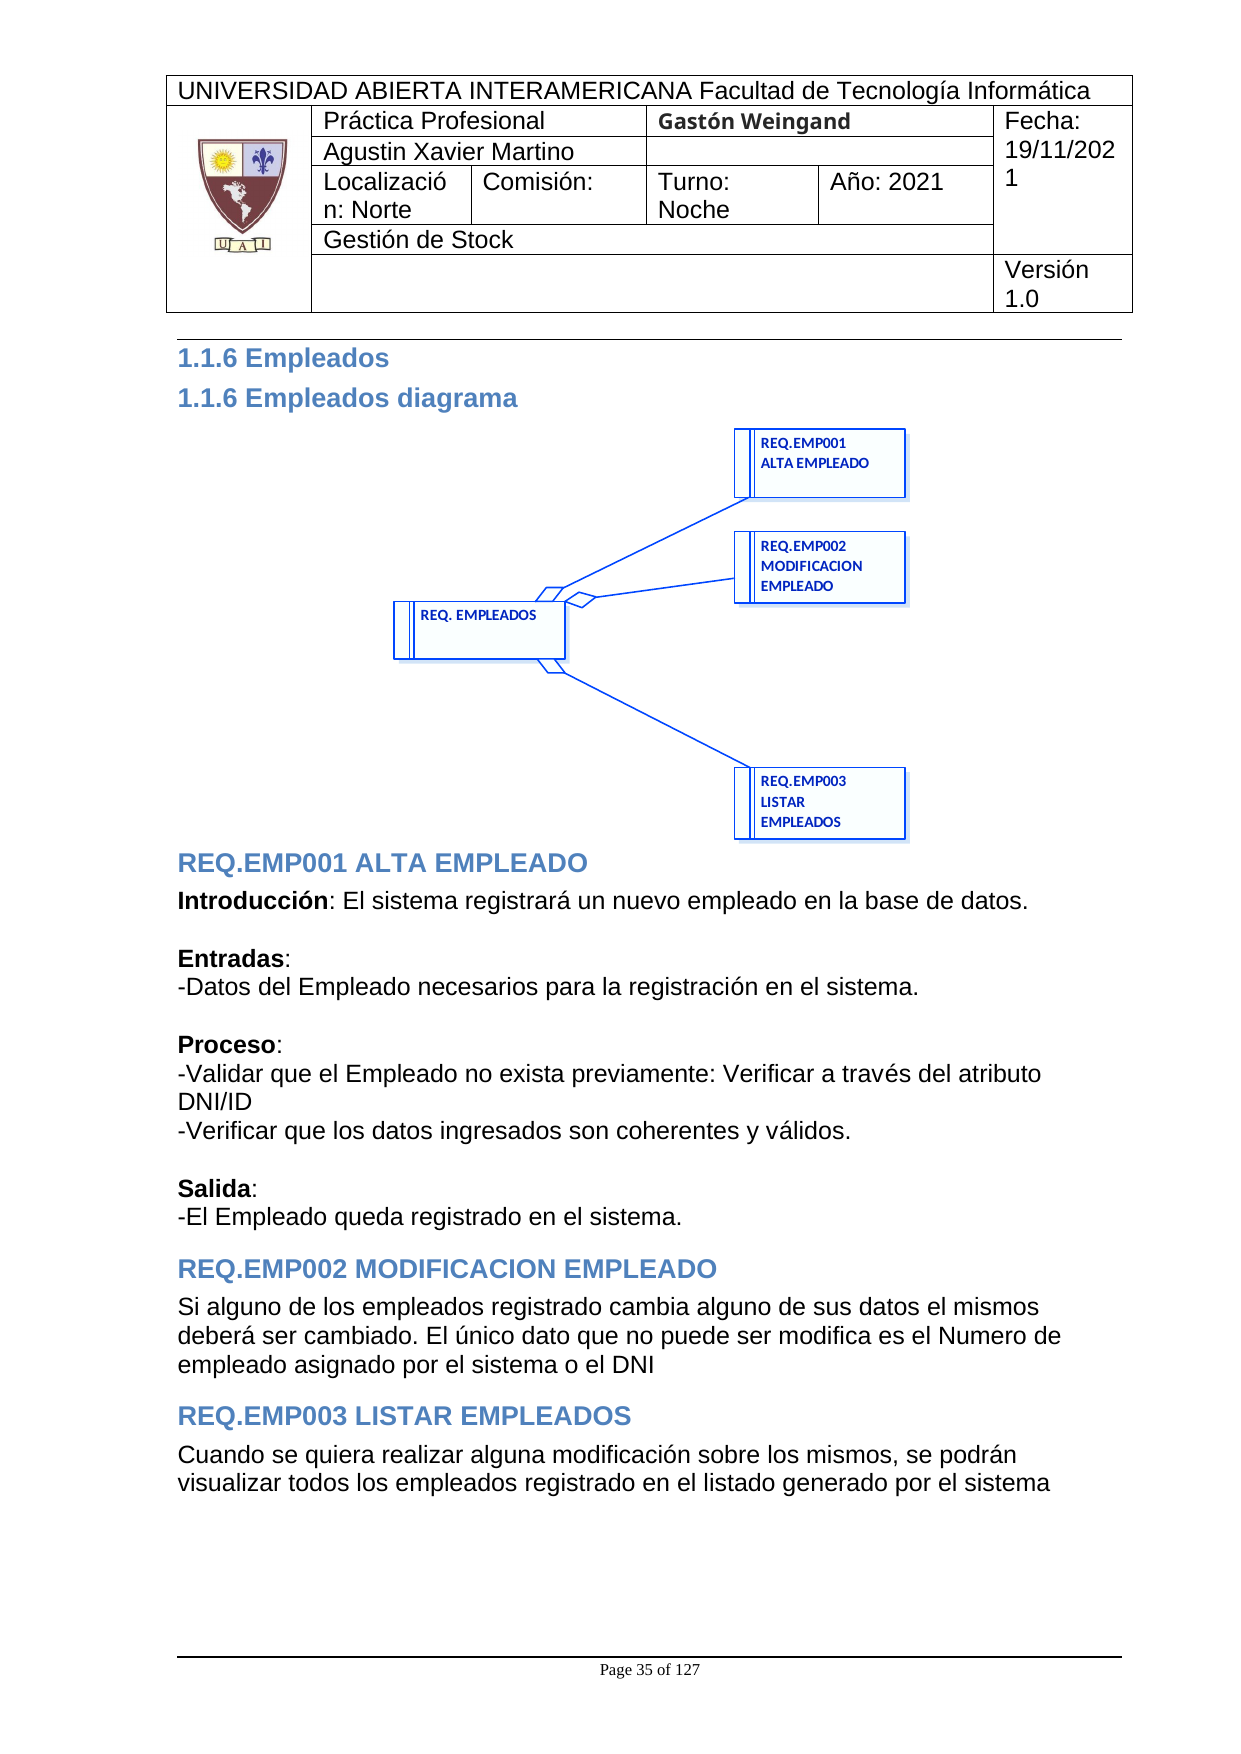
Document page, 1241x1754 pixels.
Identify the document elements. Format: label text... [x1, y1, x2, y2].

subtitle REQ.EMP002 MODIFICACION EMPLEADO [177, 1253, 1122, 1284]
subtitle REQ.EMP003 LISTAR EMPLEADOS [177, 1400, 1122, 1431]
text Si alguno de los empleados registrado cambia alguno de sus datos el mismos deberá ser cambiado. El único dato que no puede ser modifica es el Numero de empleado asignado por el sistema o el DNI [177, 1292, 1122, 1378]
subtitle REQ.EMP001 ALTA EMPLEADO [177, 847, 1122, 878]
text Proceso: [177, 1030, 1122, 1059]
subtitle 1.1.6 Empleados [177, 342, 1122, 374]
text Entradas: [177, 944, 1122, 972]
text -El Empleado queda registrado en el sistema. [177, 1202, 1122, 1231]
text Salida: [177, 1174, 1122, 1202]
subtitle 1.1.6 Empleados diagrama [177, 382, 1122, 413]
text -Validar que el Empleado no exista previamente: Verificar a través del atributo DNI/ID [177, 1059, 1122, 1116]
text -Datos del Empleado necesarios para la registración en el sistema. [177, 972, 1122, 1001]
text -Verificar que los datos ingresados son coherentes y válidos. [177, 1116, 1122, 1145]
text Cuando se quiera realizar alguna modificación sobre los mismos, se podrán visualizar todos los empleados registrado en el listado generado por el sistema [177, 1440, 1122, 1497]
text Introducción: El sistema registrará un nuevo empleado en la base de datos. [177, 886, 1122, 915]
picture [177, 130, 309, 257]
